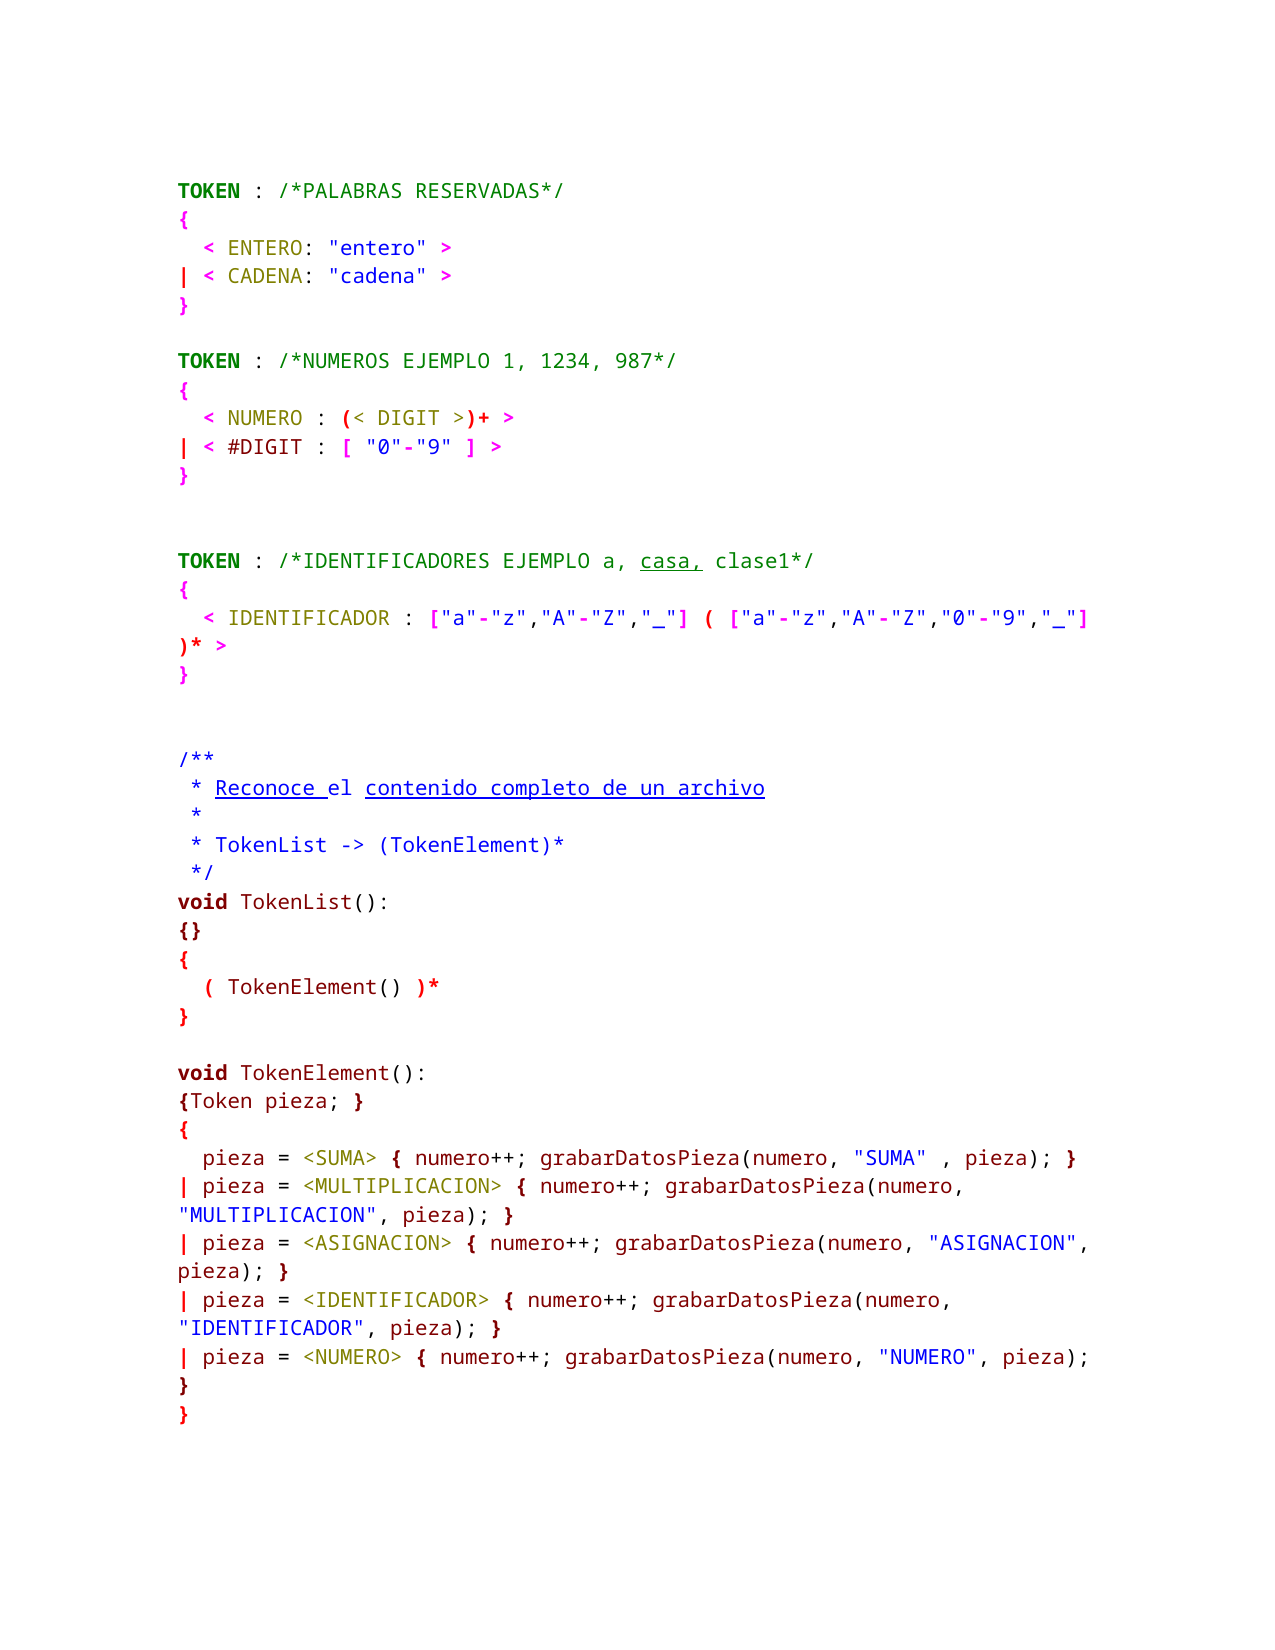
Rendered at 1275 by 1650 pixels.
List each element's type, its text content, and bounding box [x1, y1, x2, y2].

text * Reconoce el contenido completo de un archivo [177, 773, 1098, 802]
text TOKEN : /*NUMEROS EJEMPLO 1, 1234, 987*/ [177, 347, 1098, 375]
text pieza = <SUMA> { numero++; grabarDatosPieza(numero, "SUMA" , pieza); } [177, 1143, 1098, 1171]
text < NUMERO : (< DIGIT >)+ > [177, 403, 1098, 432]
text } [177, 659, 1098, 688]
text } [177, 1399, 1098, 1427]
text void TokenElement(): [177, 1058, 1098, 1086]
text } [177, 290, 1098, 318]
text | pieza = <MULTIPLICACION> { numero++; grabarDatosPieza(numero, "MULTIPLICACION", pieza); } [177, 1171, 1098, 1228]
text /** [177, 745, 1098, 773]
text | pieza = <ASIGNACION> { numero++; grabarDatosPieza(numero, "ASIGNACION", pieza); } [177, 1228, 1098, 1285]
text < ENTERO: "entero" > [177, 233, 1098, 261]
text * TokenList -> (TokenElement)* [177, 830, 1098, 858]
text { [177, 204, 1098, 233]
text TOKEN : /*IDENTIFICADORES EJEMPLO a, casa, clase1*/ [177, 546, 1098, 574]
text | < #DIGIT : [ "0"-"9" ] > [177, 432, 1098, 460]
text { [177, 574, 1098, 603]
text } [177, 460, 1098, 489]
text < IDENTIFICADOR : ["a"-"z","A"-"Z","_"] ( ["a"-"z","A"-"Z","0"-"9","_"] )* > [177, 603, 1098, 659]
text ( TokenElement() )* [177, 972, 1098, 1001]
text */ [177, 858, 1098, 887]
text {Token pieza; } [177, 1086, 1098, 1114]
text void TokenList(): [177, 887, 1098, 915]
text {} [177, 915, 1098, 944]
text } [177, 1001, 1098, 1029]
text { [177, 1114, 1098, 1143]
text | pieza = <IDENTIFICADOR> { numero++; grabarDatosPieza(numero, "IDENTIFICADOR", pieza); } [177, 1285, 1098, 1342]
text TOKEN : /*PALABRAS RESERVADAS*/ [177, 176, 1098, 204]
text * [177, 802, 1098, 830]
text | < CADENA: "cadena" > [177, 261, 1098, 290]
text { [177, 944, 1098, 972]
text | pieza = <NUMERO> { numero++; grabarDatosPieza(numero, "NUMERO", pieza); } [177, 1342, 1098, 1399]
text { [177, 375, 1098, 403]
